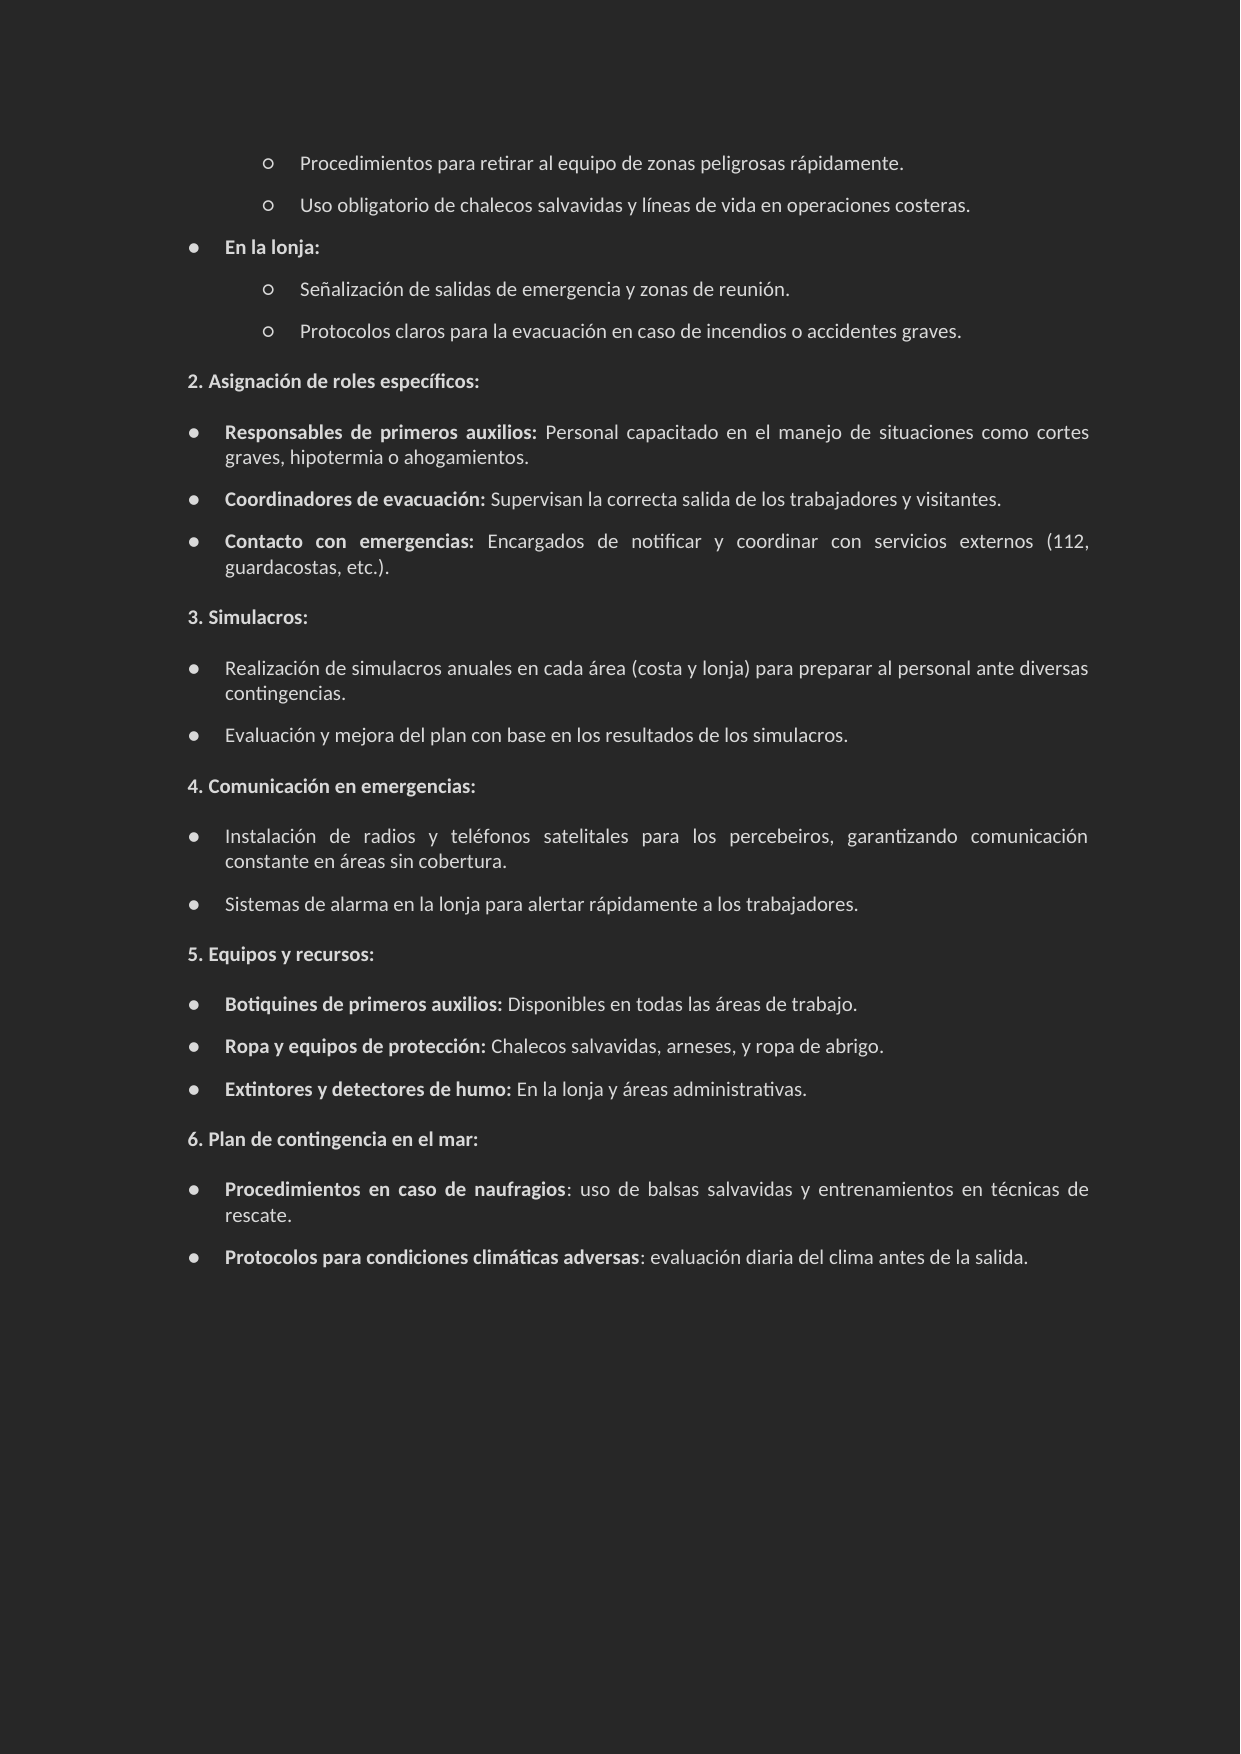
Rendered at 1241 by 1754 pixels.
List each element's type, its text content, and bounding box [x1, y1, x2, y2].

list Botiquines de primeros auxilios: Disponibles en todas las áreas de trabajo. [187, 992, 1090, 1017]
subtitle 3. Simulacros: [187, 604, 1090, 630]
list Realización de simulacros anuales en cada área (costa y lonja) para preparar al personal ante diversas contingencias. [187, 655, 1090, 706]
list Señalización de salidas de emergencia y zonas de reunión. [262, 276, 1090, 302]
list Extintores y detectores de humo: En la lonja y áreas administrativas. [187, 1076, 1090, 1101]
list Ropa y equipos de protección: Chalecos salvavidas, arneses, y ropa de abrigo. [187, 1034, 1090, 1059]
list En la lonja: [187, 234, 1090, 259]
list Sistemas de alarma en la lonja para alertar rápidamente a los trabajadores. [187, 891, 1090, 916]
list Procedimientos en caso de naufragios: uso de balsas salvavidas y entrenamientos en técnicas de rescate. [187, 1177, 1090, 1227]
subtitle 5. Equipos y recursos: [187, 941, 1090, 967]
list Protocolos claros para la evacuación en caso de incendios o accidentes graves. [262, 318, 1090, 344]
list Evaluación y mejora del plan con base en los resultados de los simulacros. [187, 722, 1090, 748]
list Protocolos para condiciones climáticas adversas: evaluación diaria del clima antes de la salida. [187, 1244, 1090, 1269]
subtitle 2. Asignación de roles específicos: [187, 369, 1090, 394]
list Coordinadores de evacuación: Supervisan la correcta salida de los trabajadores y visitantes. [187, 487, 1090, 512]
list Instalación de radios y teléfonos satelitales para los percebeiros, garantizando comunicación constante en áreas sin cobertura. [187, 823, 1090, 874]
list Uso obligatorio de chalecos salvavidas y líneas de vida en operaciones costeras. [262, 192, 1090, 217]
subtitle 4. Comunicación en emergencias: [187, 773, 1090, 798]
subtitle 6. Plan de contingencia en el mar: [187, 1126, 1090, 1152]
list Procedimientos para retirar al equipo de zonas peligrosas rápidamente. [262, 150, 1090, 175]
list Contacto con emergencias: Encargados de notificar y coordinar con servicios externos (112, guardacostas, etc.). [187, 529, 1090, 579]
list Responsables de primeros auxilios: Personal capacitado en el manejo de situaciones como cortes graves, hipotermia o ahogamientos. [187, 419, 1090, 470]
